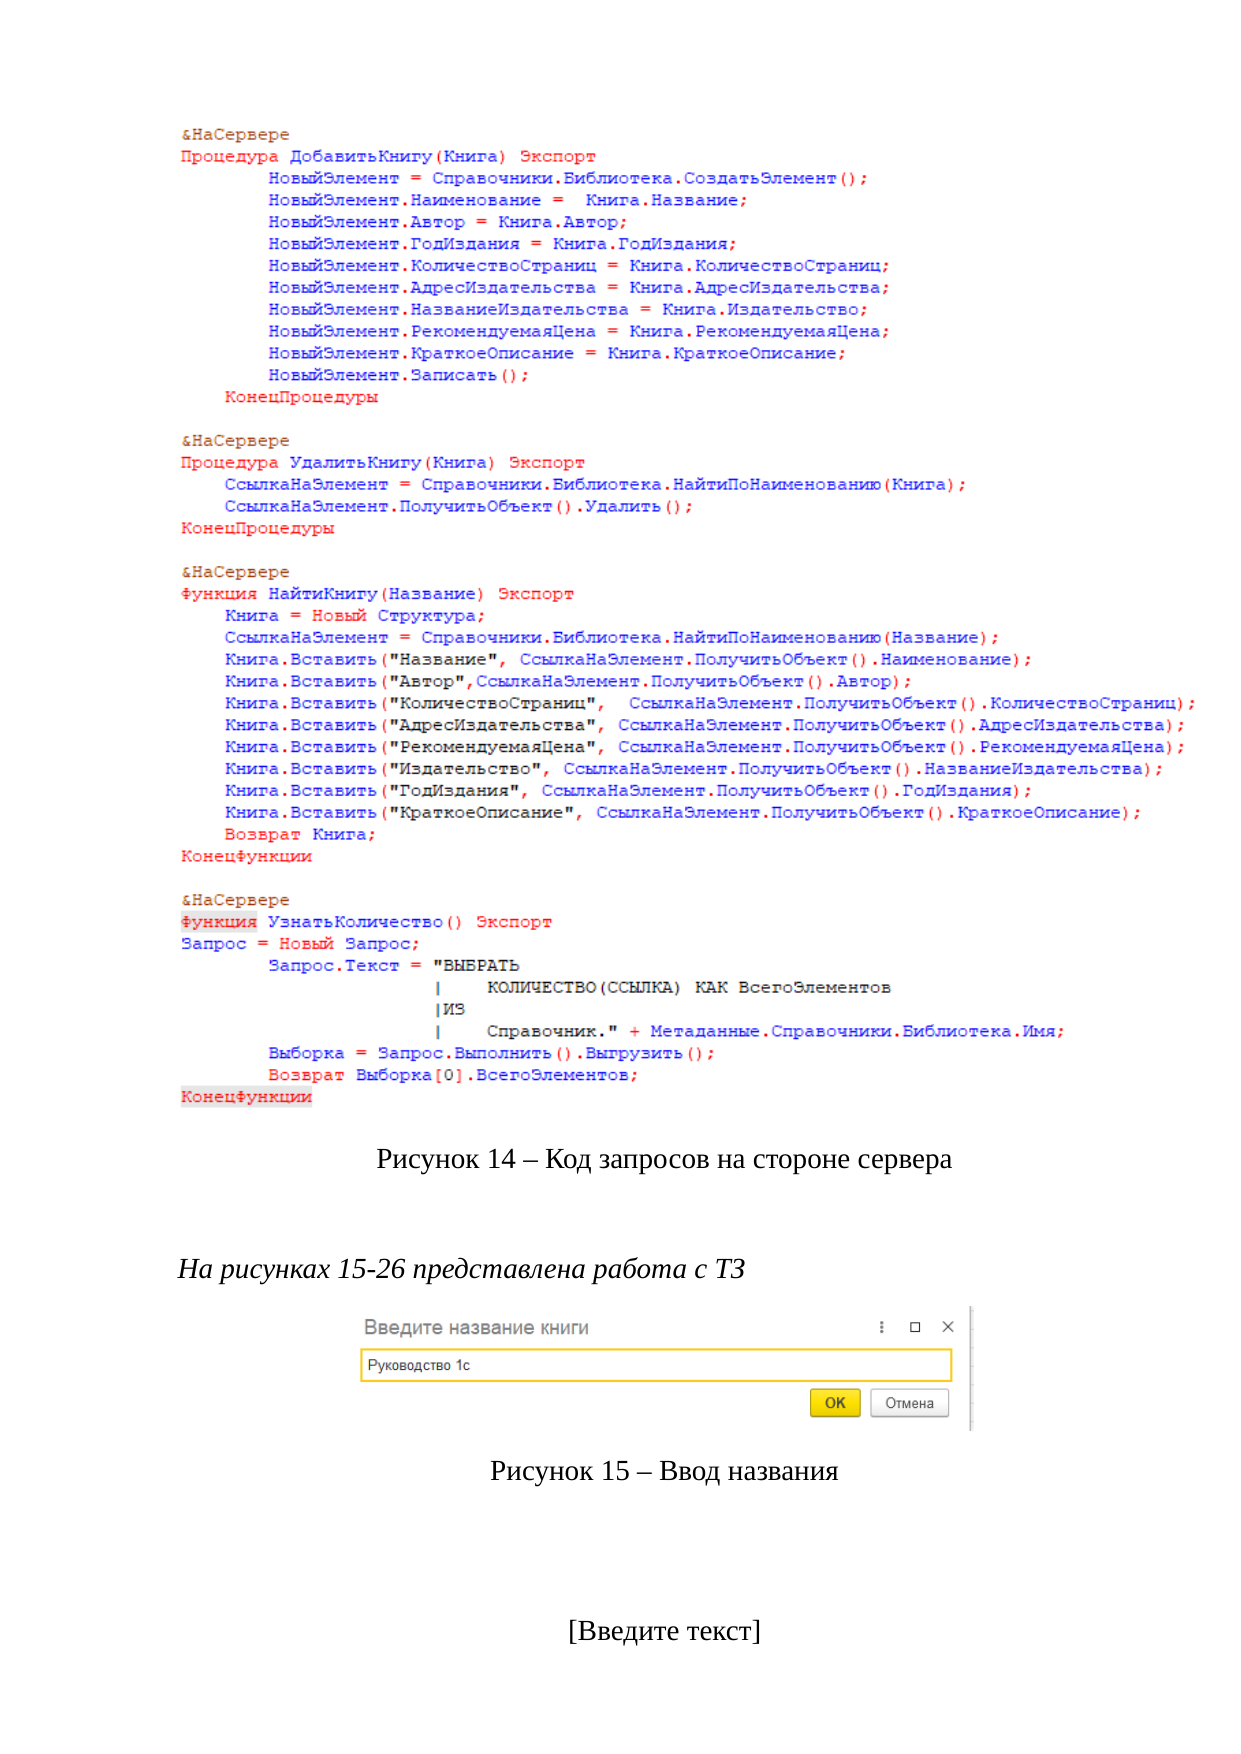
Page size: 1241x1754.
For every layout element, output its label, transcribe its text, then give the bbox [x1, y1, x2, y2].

text Рисунок 14 – Код запросов на стороне сервера [177, 1141, 1152, 1175]
picture [177, 118, 1206, 1120]
text Рисунок 15 – Ввод названия [177, 1453, 1152, 1486]
text На рисунках 15-26 представлена работа с ТЗ [177, 1252, 1152, 1285]
picture [355, 1306, 974, 1431]
